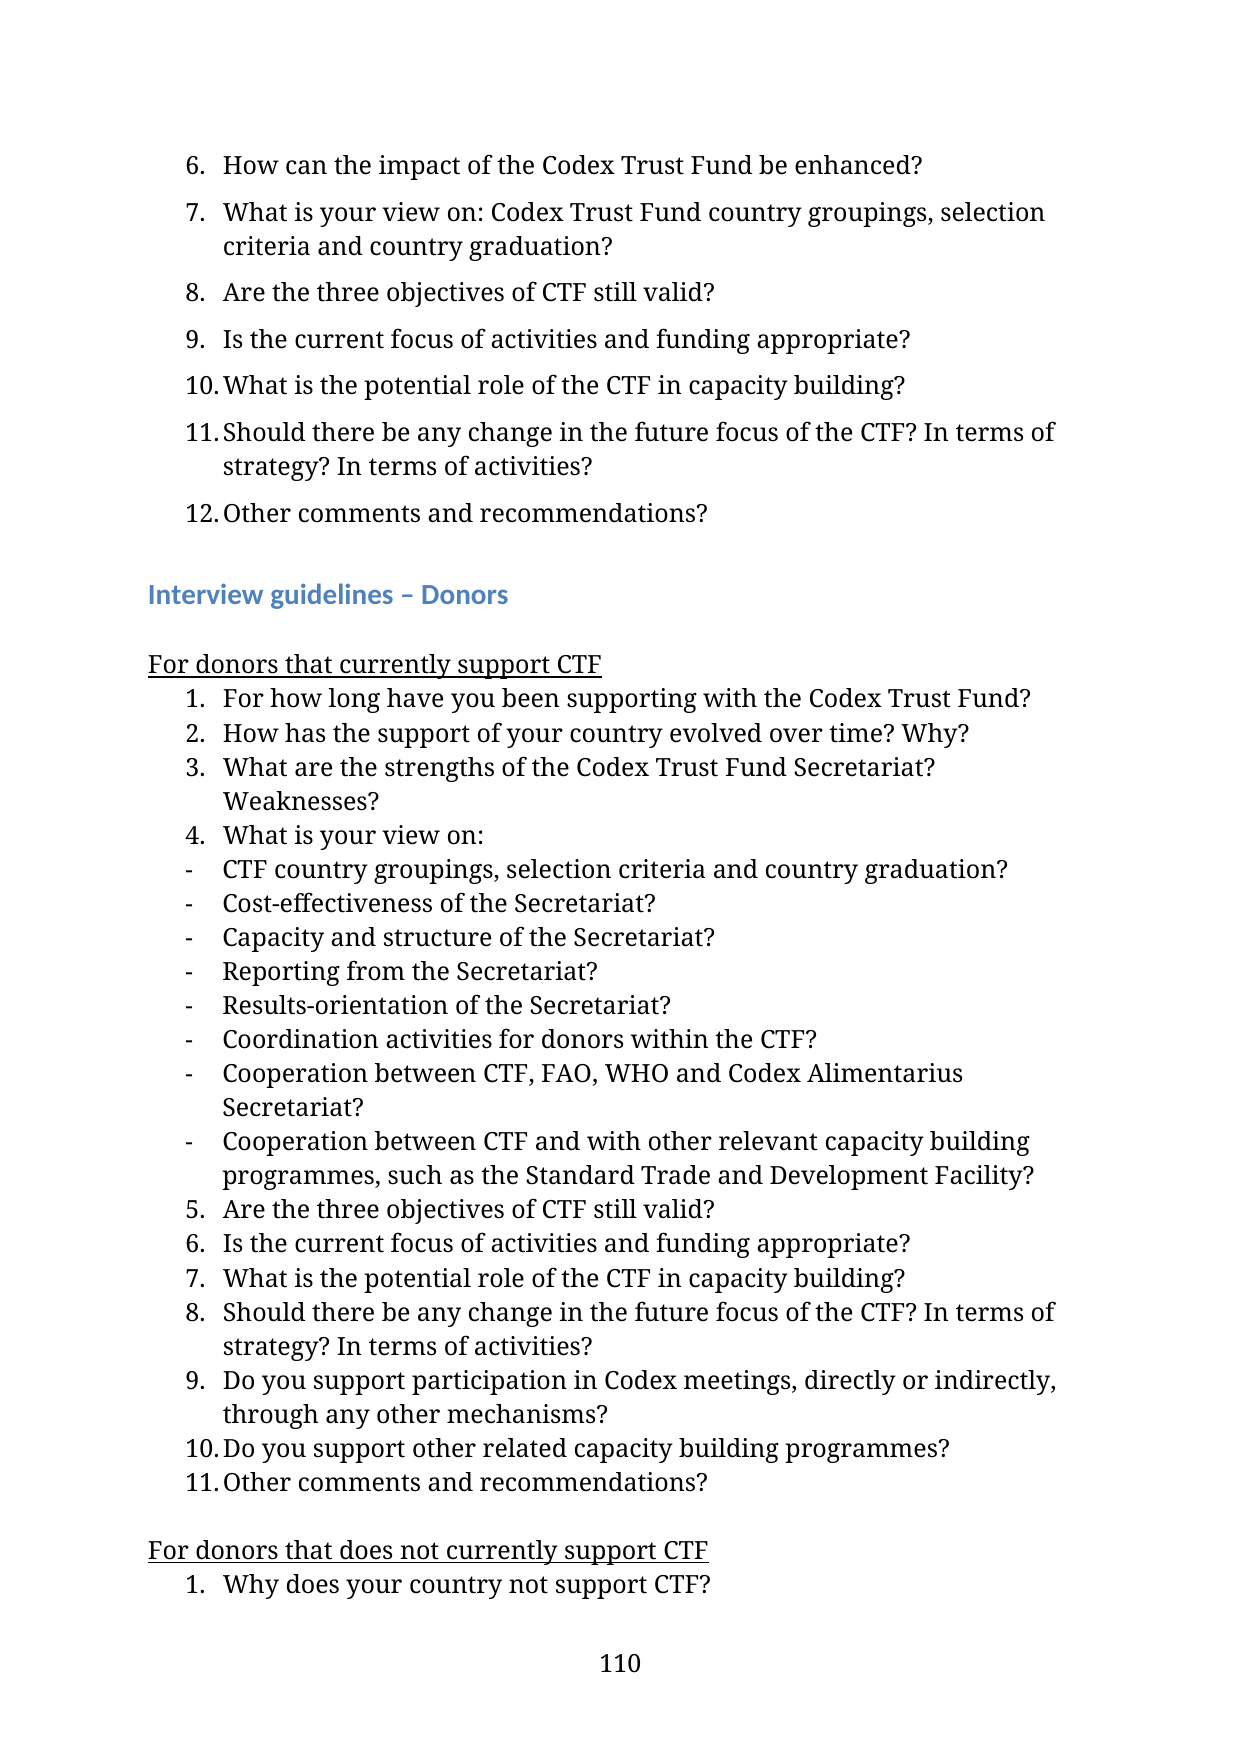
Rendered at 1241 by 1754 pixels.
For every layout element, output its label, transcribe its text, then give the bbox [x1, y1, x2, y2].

list Cooperation between CTF, FAO, WHO and Codex Alimentarius Secretariat? [185, 1056, 1092, 1124]
list Is the current focus of activities and funding appropriate? [185, 1226, 1092, 1260]
list Results-orientation of the Secretariat? [185, 988, 1092, 1022]
list What is the potential role of the CTF in capacity building? [185, 1260, 1092, 1294]
list Is the current focus of activities and funding appropriate? [185, 321, 1092, 356]
list Are the three objectives of CTF still valid? [185, 275, 1092, 309]
list Reporting from the Secretariat? [185, 954, 1092, 988]
list Do you support other related capacity building programmes? [185, 1431, 1092, 1464]
list Cost-effectiveness of the Secretariat? [185, 886, 1092, 919]
list Should there be any change in the future focus of the CTF? In terms of strategy? In terms of activities? [185, 414, 1092, 483]
list Are the three objectives of CTF still valid? [185, 1192, 1092, 1226]
list How has the support of your country evolved over time? Why? [185, 715, 1092, 749]
list Other comments and recommendations? [185, 495, 1092, 529]
text For donors that does not currently support CTF [148, 1533, 1092, 1567]
list What is your view on: Codex Trust Fund country groupings, selection criteria and country graduation? [185, 194, 1092, 262]
list Cooperation between CTF and with other relevant capacity building programmes, such as the Standard Trade and Development Facility? [185, 1124, 1092, 1192]
list Capacity and structure of the Secretariat? [185, 919, 1092, 954]
list What is your view on: [185, 817, 1092, 851]
list What are the strengths of the Codex Trust Fund Secretariat? Weaknesses? [185, 749, 1092, 817]
list How can the impact of the Codex Trust Fund be enhanced? [185, 148, 1092, 182]
list Other comments and recommendations? [185, 1464, 1092, 1499]
list Should there be any change in the future focus of the CTF? In terms of strategy? In terms of activities? [185, 1294, 1092, 1362]
list Why does your country not support CTF? [185, 1567, 1092, 1601]
list Coordination activities for donors within the CTF? [185, 1022, 1092, 1056]
list Do you support participation in Codex meetings, directly or indirectly, through any other mechanisms? [185, 1362, 1092, 1431]
text For donors that currently support CTF [148, 647, 1092, 681]
list CTF country groupings, selection criteria and country graduation? [185, 851, 1092, 886]
text Interview guidelines – Donors [148, 576, 1092, 611]
list What is the potential role of the CTF in capacity building? [185, 368, 1092, 402]
list For how long have you been supporting with the Codex Trust Fund? [185, 681, 1092, 715]
